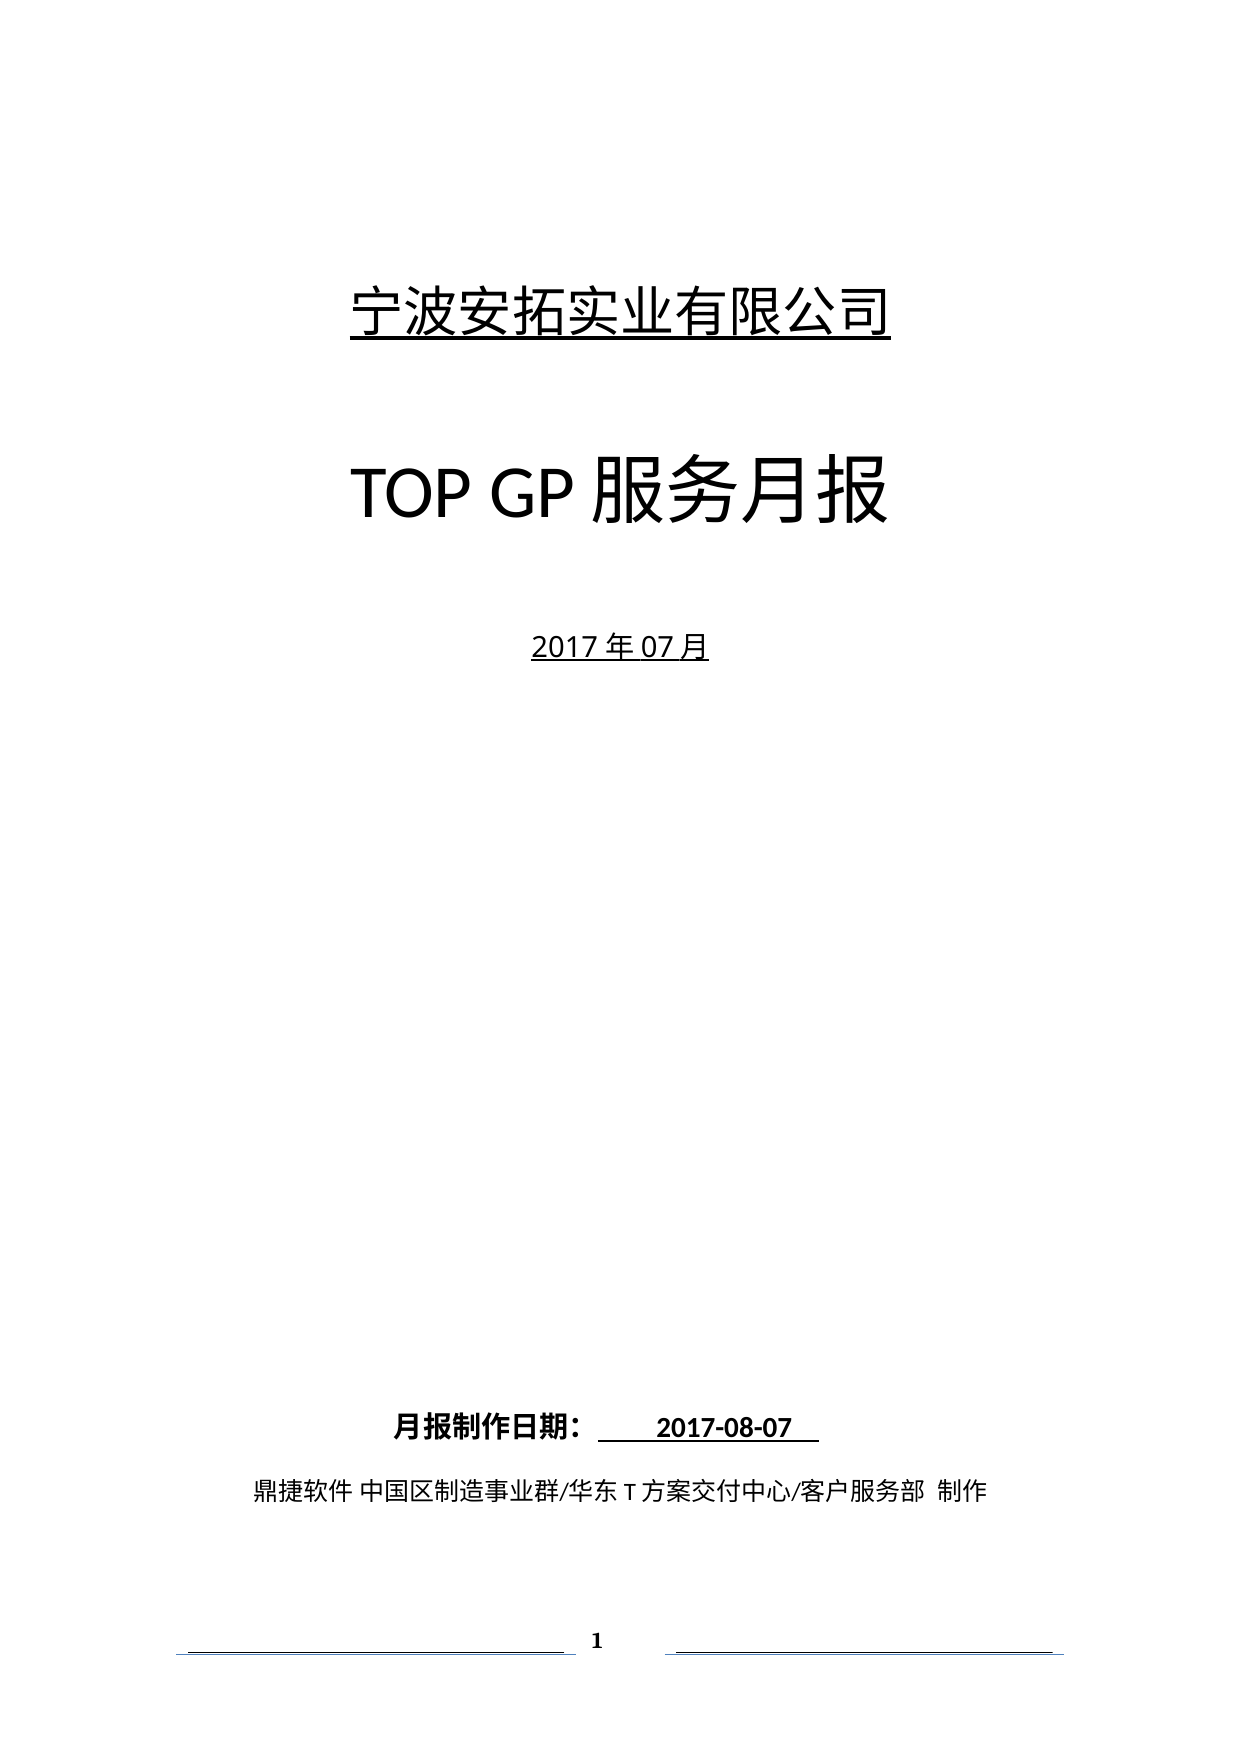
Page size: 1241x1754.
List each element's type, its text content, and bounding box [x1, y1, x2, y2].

text 2017 年07月 [187, 612, 1053, 677]
text 宁波安拓实业有限公司 [187, 259, 1053, 357]
text 月报制作日期： 2017-08-07 [187, 1392, 1053, 1457]
text 鼎捷软件 中国区制造事业群/华东T方案交付中心/客户服务部 制作 [187, 1457, 1053, 1522]
text TOP GP服务月报 [187, 419, 1053, 549]
